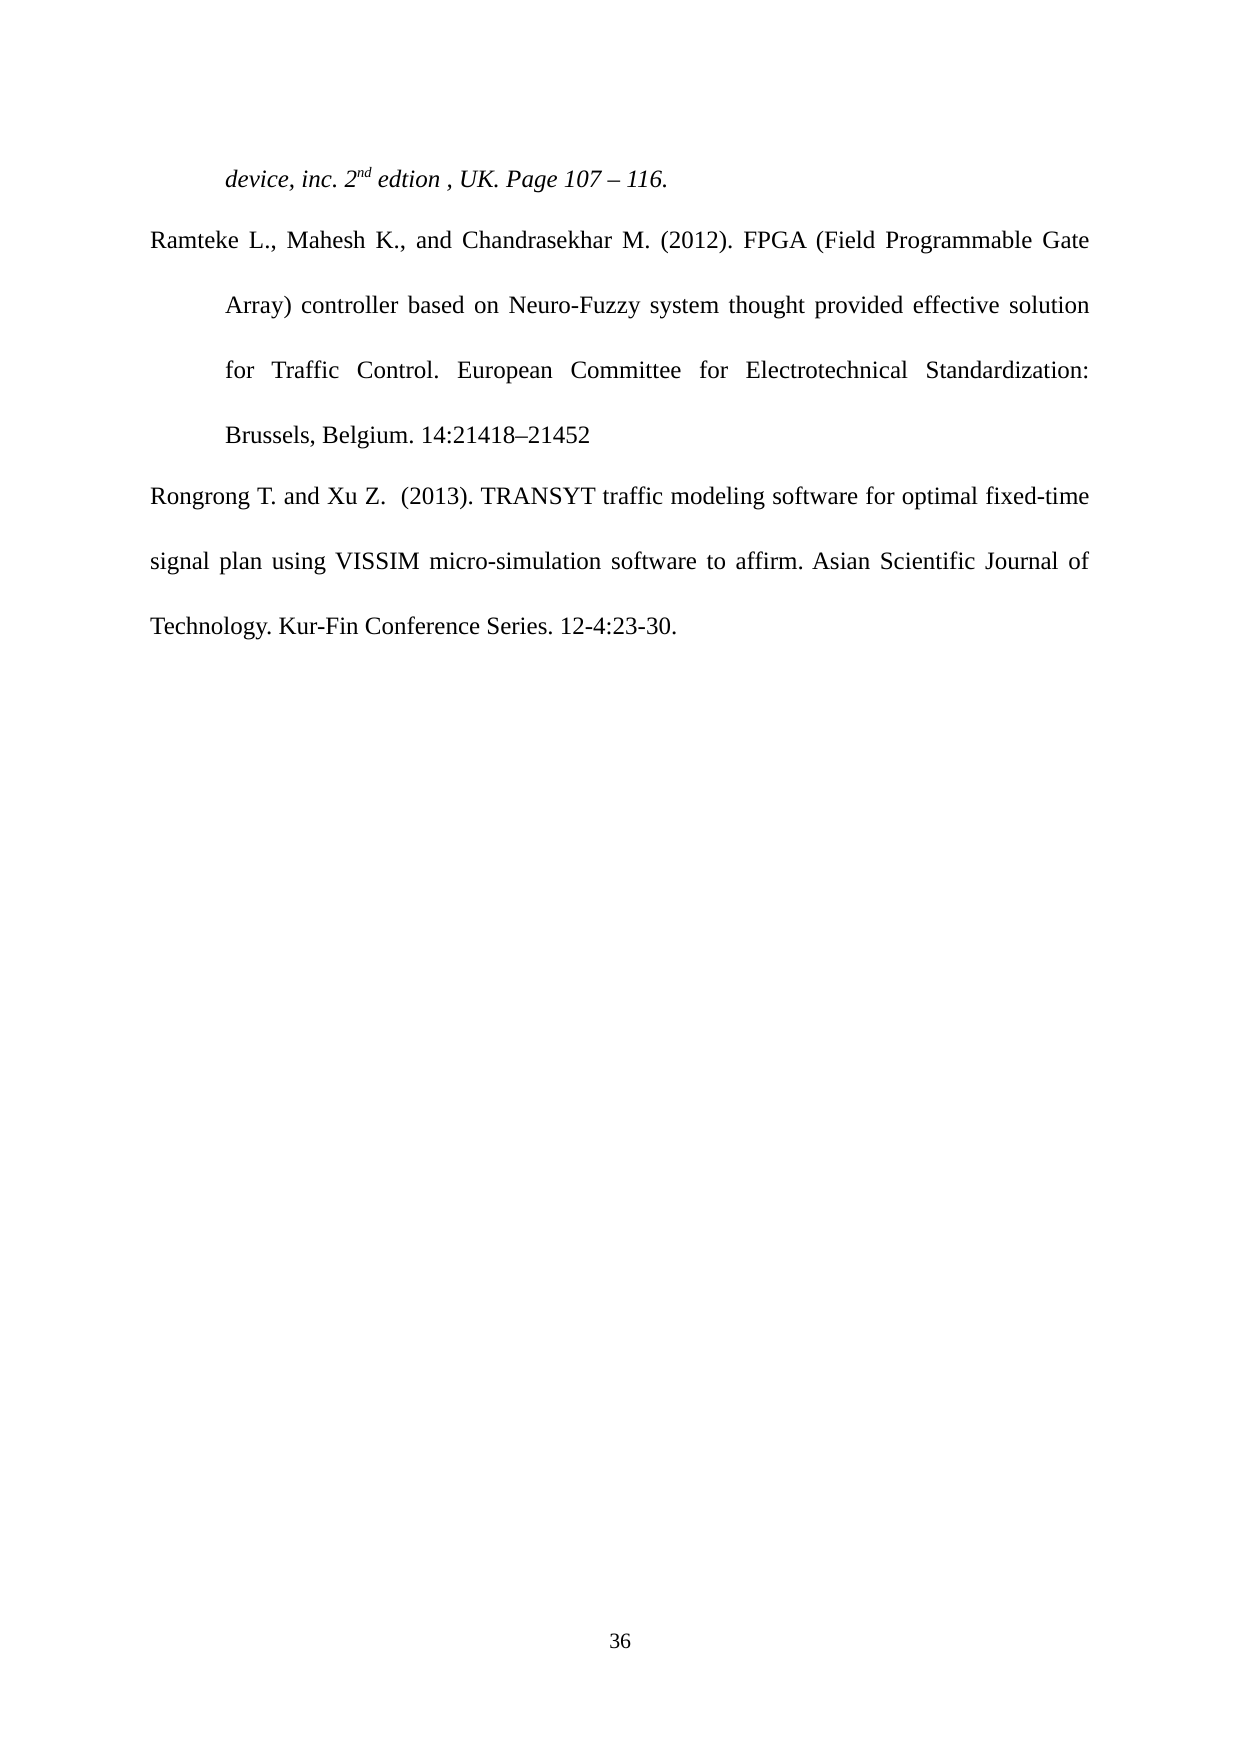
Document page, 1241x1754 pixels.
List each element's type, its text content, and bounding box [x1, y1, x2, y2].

text Ramteke L., Mahesh K., and Chandrasekhar M. (2012). FPGA (Field Programmable Gate Array) controller based on Neuro-Fuzzy system thought provided effective solution for Traffic Control. European Committee for Electrotechnical Standardization: Brussels, Belgium. 14:21418–21452 [150, 223, 1090, 451]
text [150, 162, 1090, 194]
text Rongrong T. and Xu Z. (2013). TRANSYT traffic modeling software for optimal fixed-time signal plan using VISSIM micro-simulation software to affirm. Asian Scientific Journal of Technology. Kur-Fin Conference Series. 12-4:23-30. [150, 479, 1090, 642]
